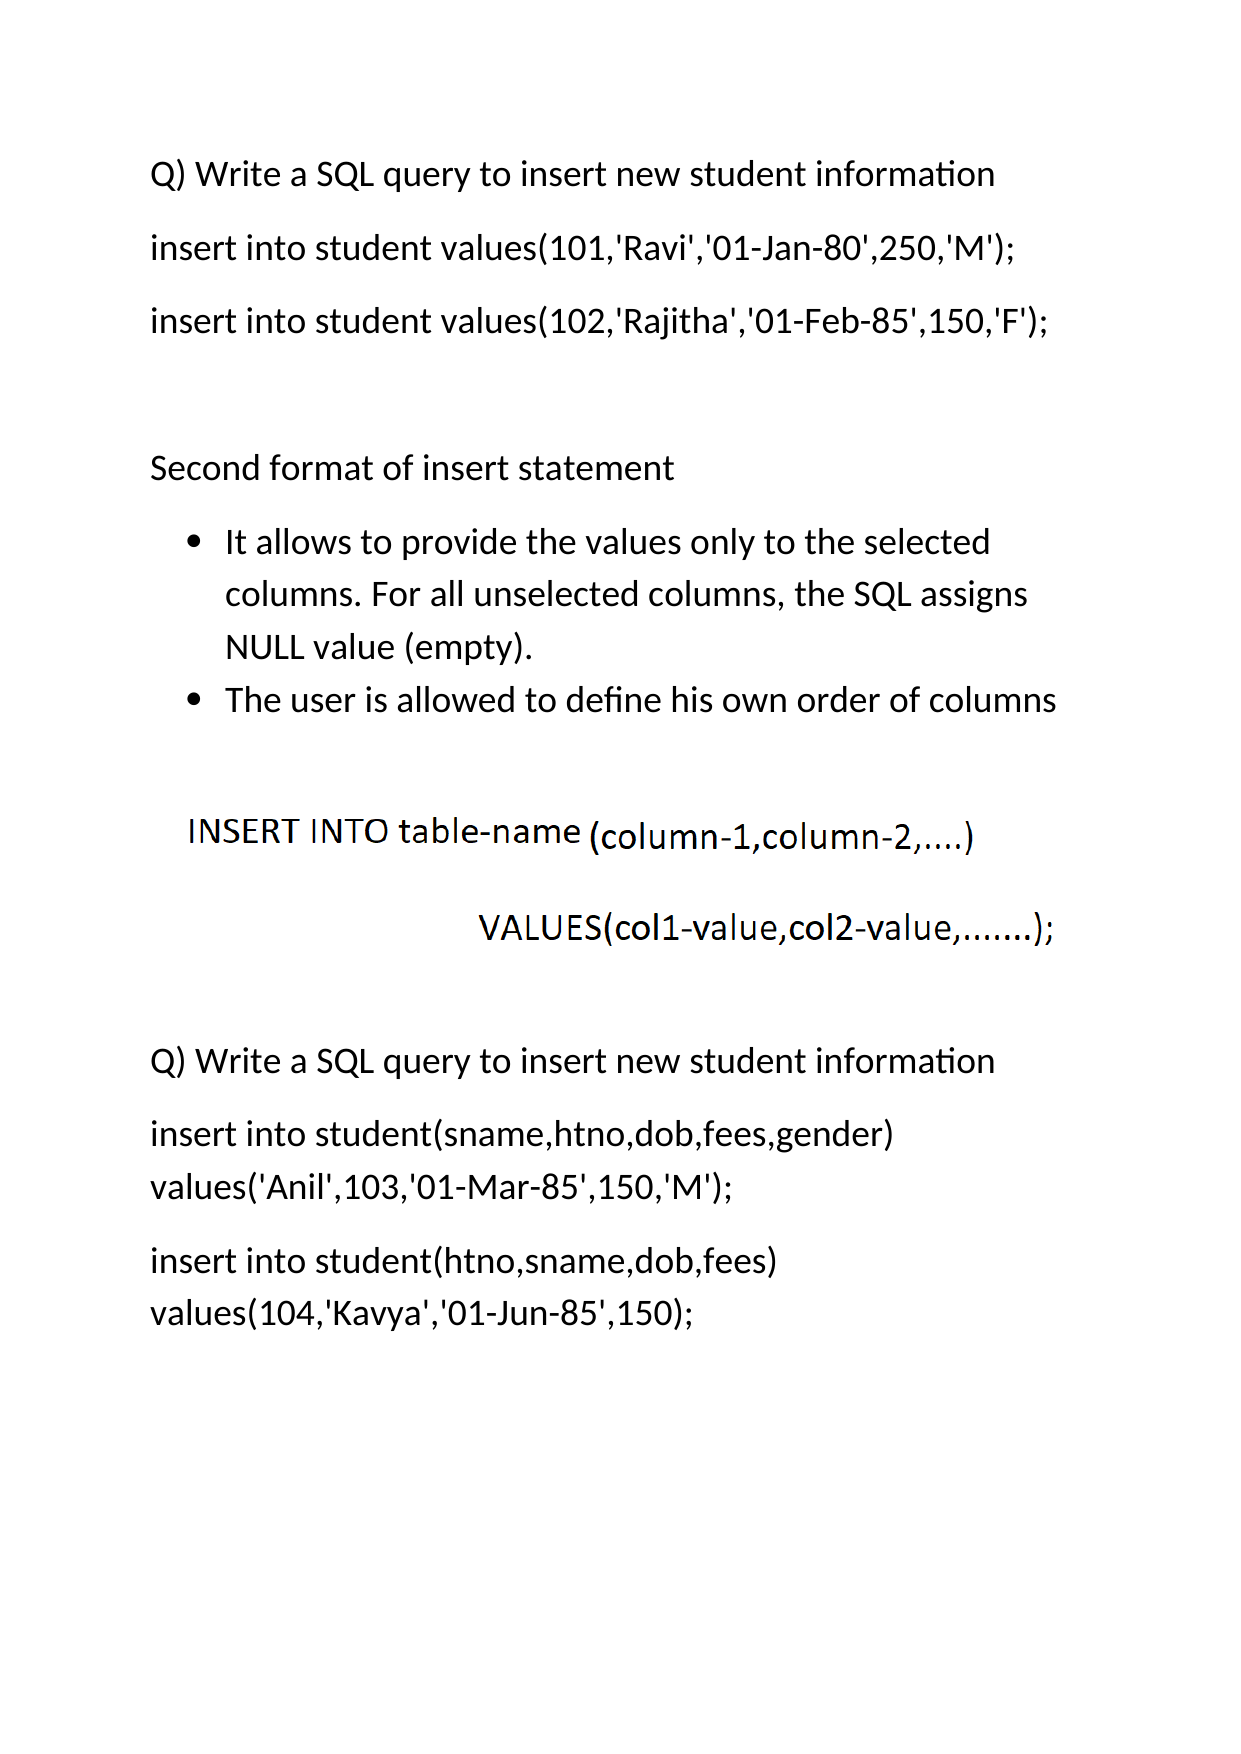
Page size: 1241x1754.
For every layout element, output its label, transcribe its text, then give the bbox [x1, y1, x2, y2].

text Q) Write a SQL query to insert new student information [150, 1037, 1090, 1083]
text Q) Write a SQL query to insert new student information [150, 150, 1090, 196]
text insert into student values(101,'Ravi','01-Jan-80',250,'M'); [150, 223, 1090, 269]
picture [150, 749, 1090, 1012]
text insert into student(htno,sname,dob,fees) values(104,'Kavya','01-Jun-85',150); [150, 1237, 1090, 1335]
list It allows to provide the values only to the selected columns. For all unselected columns, the SQL assigns NULL value (empty). [187, 518, 1090, 669]
list The user is allowed to define his own order of columns [187, 676, 1090, 722]
text insert into student values(102,'Rajitha','01-Feb-85',150,'F'); [150, 297, 1090, 343]
text insert into student(sname,htno,dob,fees,gender) values('Anil',103,'01-Mar-85',150,'M'); [150, 1110, 1090, 1209]
text Second format of insert statement [150, 444, 1090, 490]
